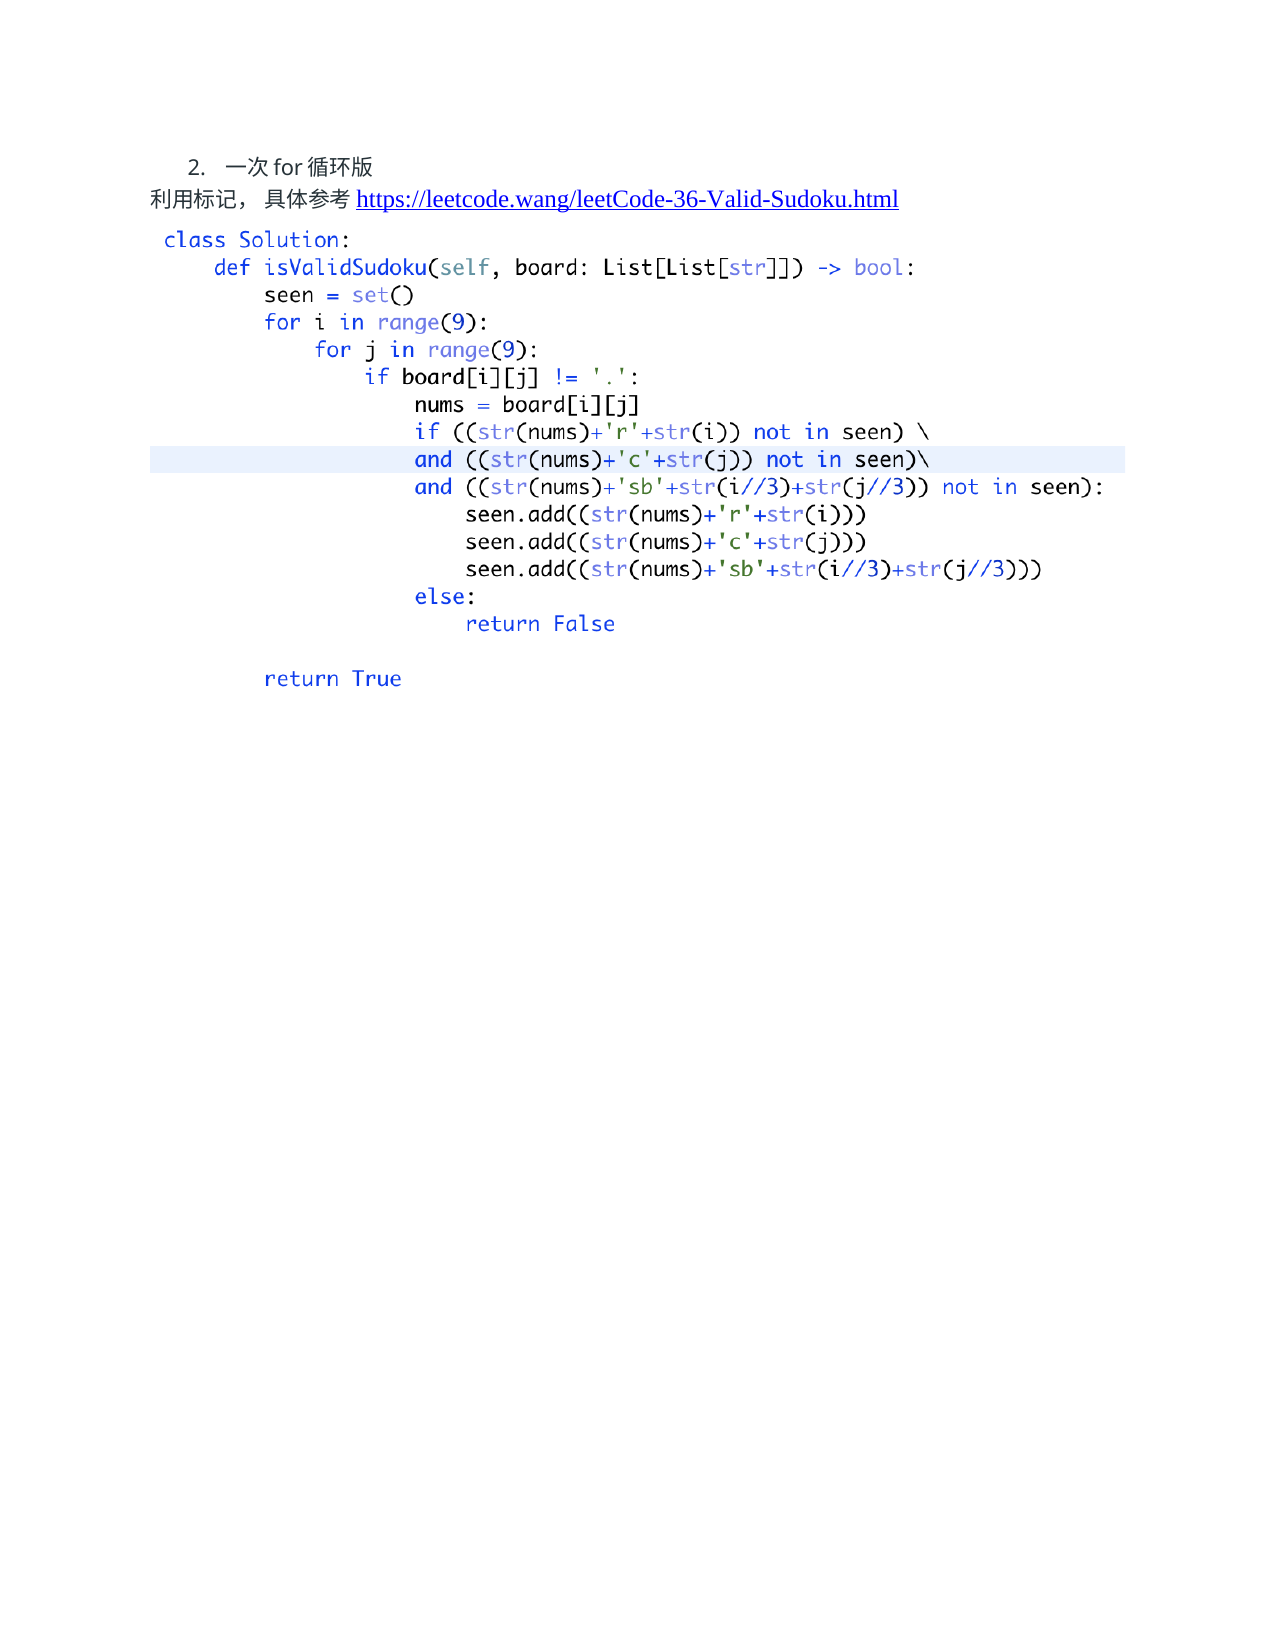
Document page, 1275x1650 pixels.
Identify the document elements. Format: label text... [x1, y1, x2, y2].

list 一次for循环版 [187, 150, 1125, 182]
text 利用标记， 具体参考https://leetcode.wang/leetCode-36-Valid-Sudoku.html [150, 182, 1125, 213]
picture [150, 213, 1125, 705]
